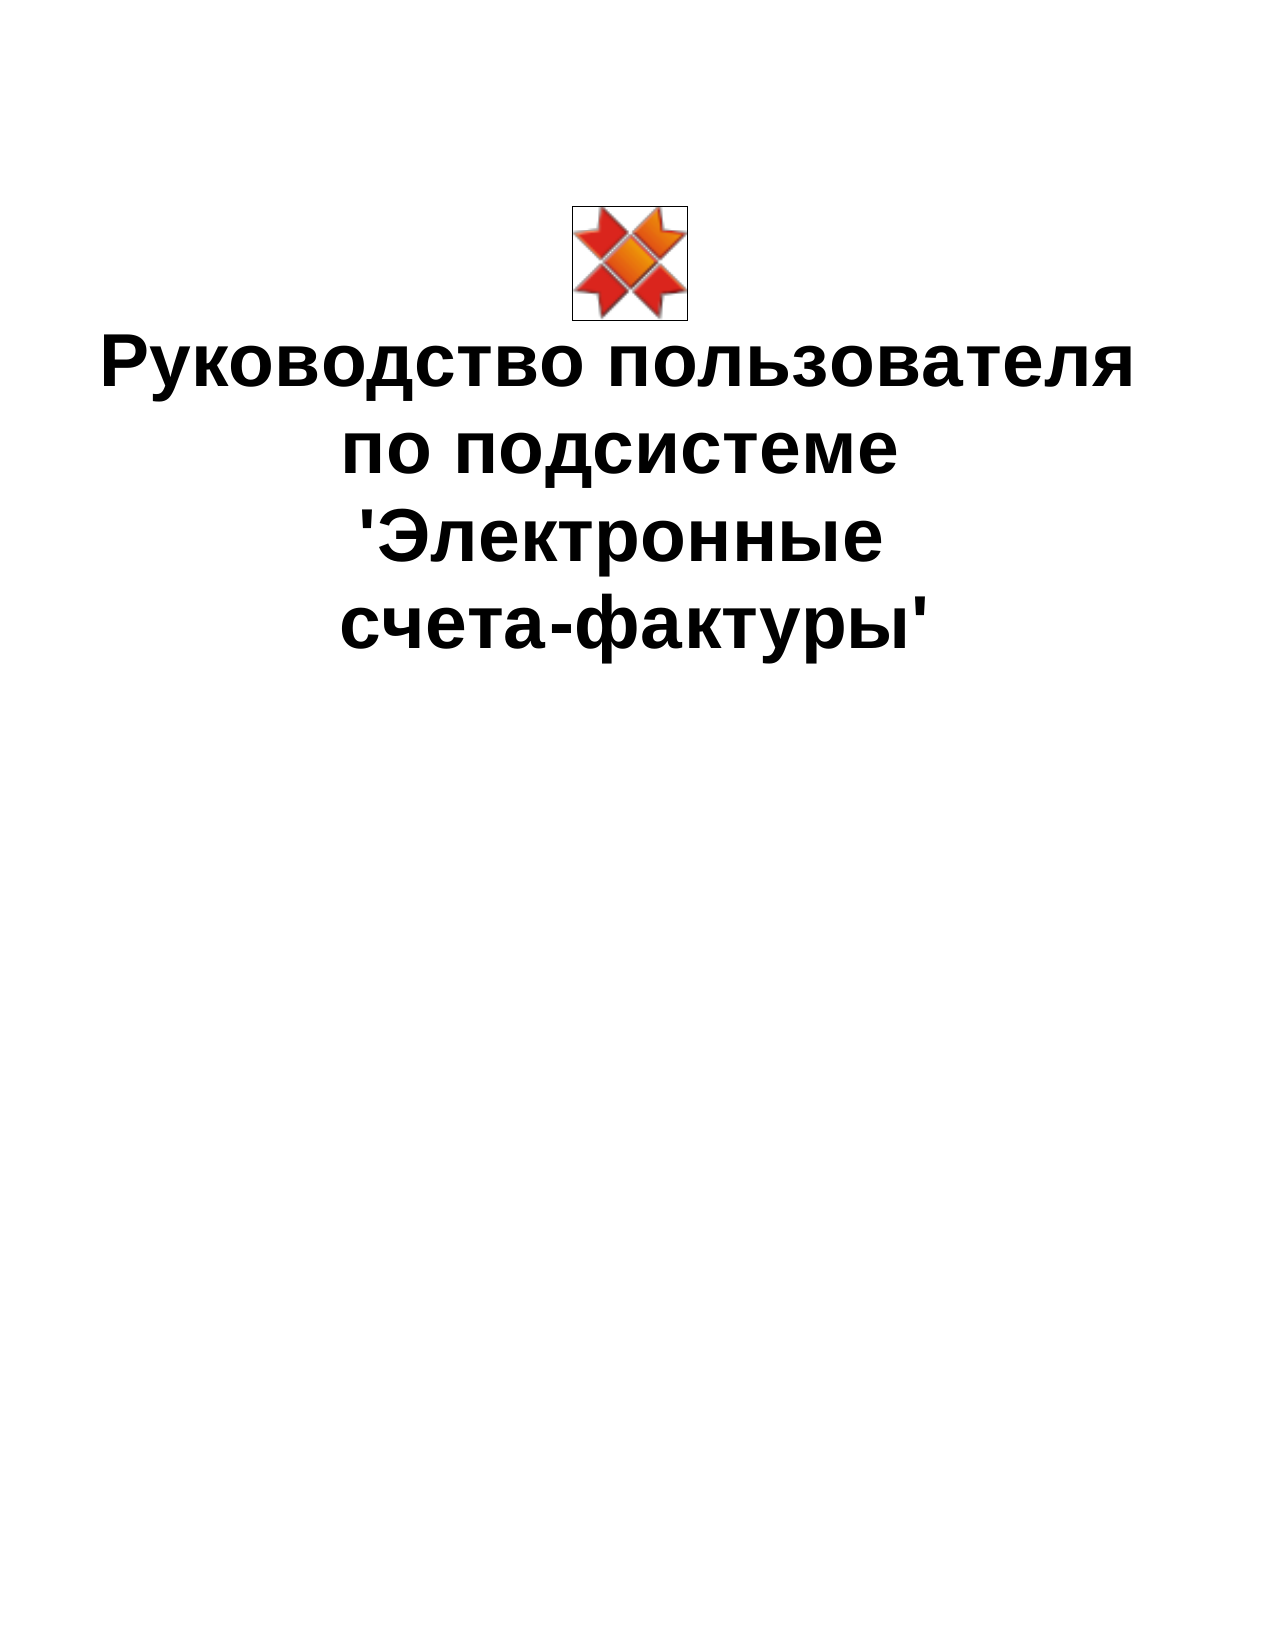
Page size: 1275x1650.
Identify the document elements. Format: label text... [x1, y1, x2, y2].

text по подсистеме [334, 403, 905, 490]
picture [573, 207, 687, 320]
text Руководство пользователя [96, 321, 1139, 402]
text 'Электронные счета-фактуры' [339, 491, 934, 664]
